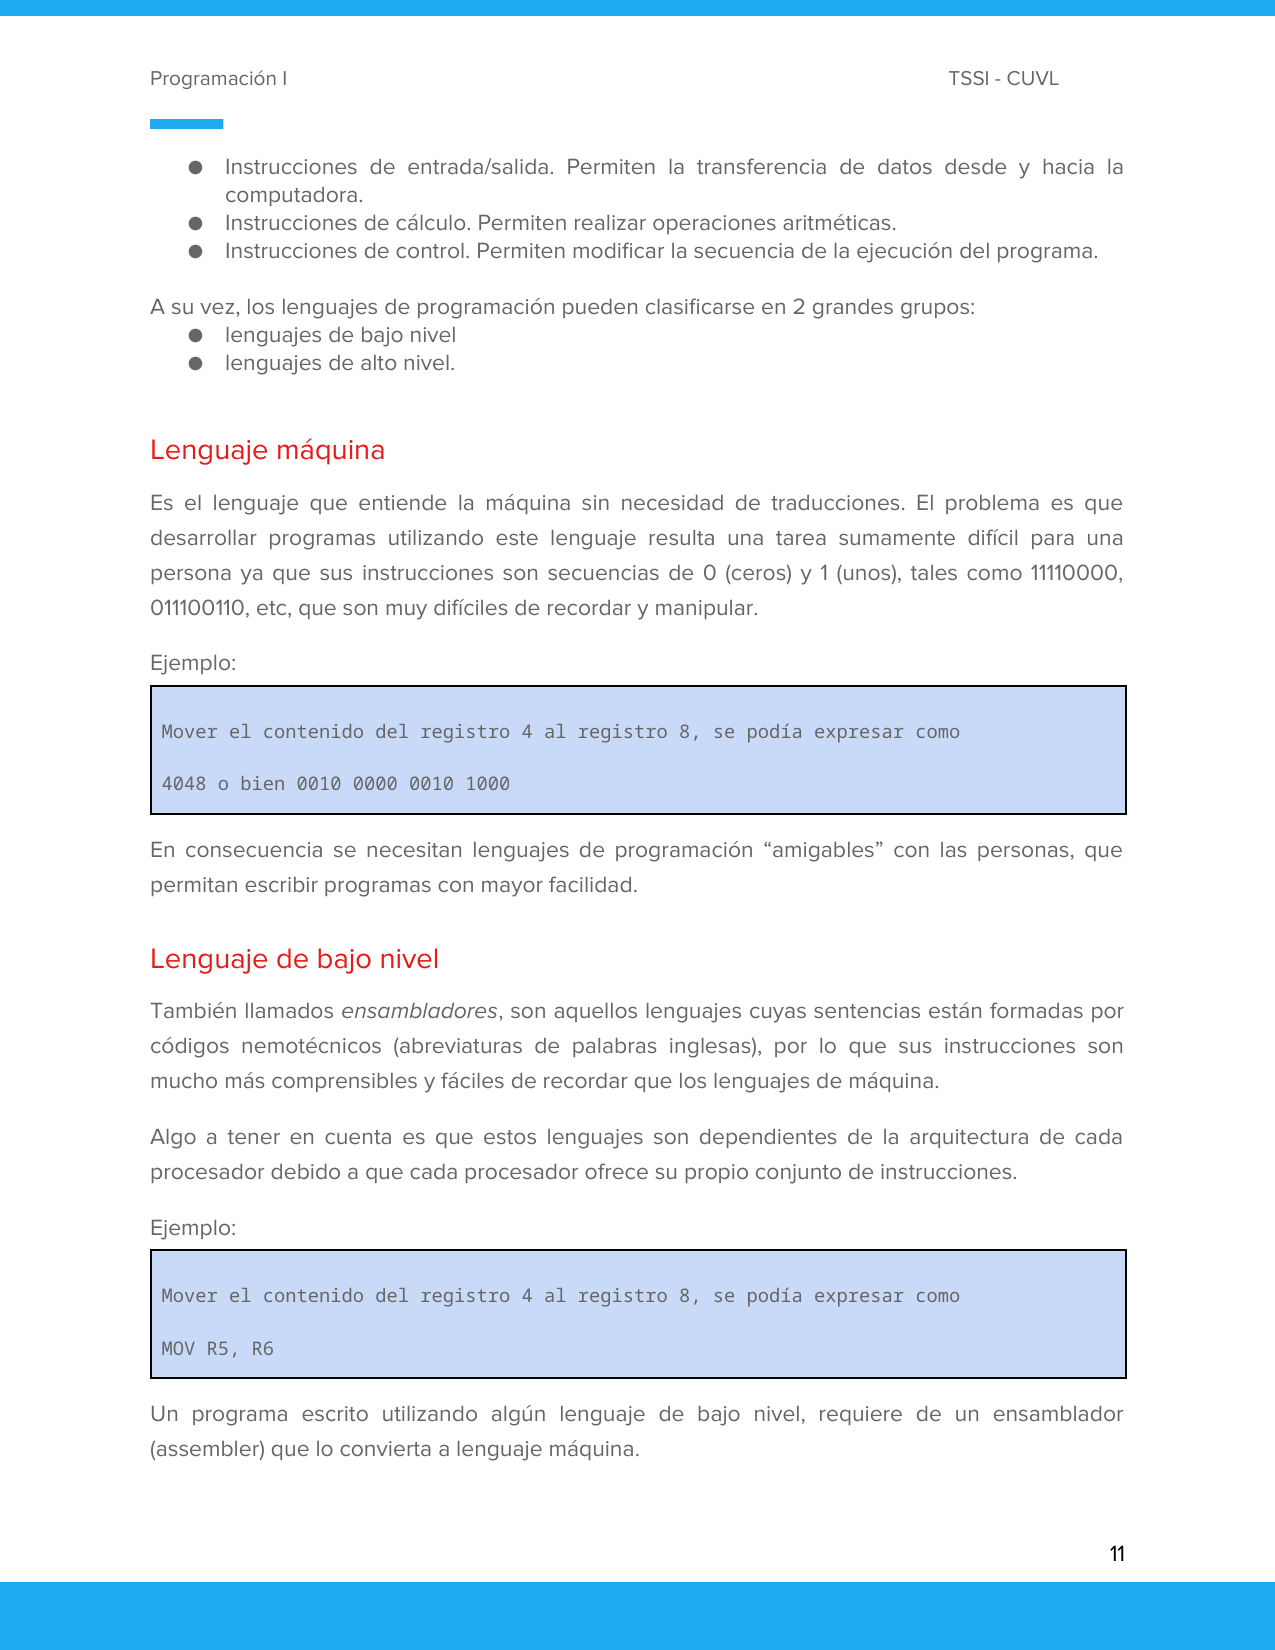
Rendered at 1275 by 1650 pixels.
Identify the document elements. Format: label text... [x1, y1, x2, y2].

picture [150, 119, 224, 129]
list lenguajes de bajo nivel [187, 321, 1125, 349]
picture [0, 1582, 1275, 1650]
text Algo a tener en cuenta es que estos lenguajes son dependientes de la arquitectura de cada procesador debido a que cada procesador ofrece su propio conjunto de instrucciones. [150, 1123, 1125, 1186]
list Instrucciones de entrada/salida. Permiten la transferencia de datos desde y hacia la computadora. [187, 154, 1125, 209]
text Es el lenguaje que entiende la máquina sin necesidad de traducciones. El problema es que desarrollar programas utilizando este lenguaje resulta una tarea sumamente difícil para una persona ya que sus instrucciones son secuencias de 0 (ceros) y 1 (unos), tales como 11110000, 011100110, etc, que son muy difíciles de recordar y manipular. [150, 489, 1125, 622]
subtitle Lenguaje de bajo nivel [150, 941, 1125, 977]
table_header Mover el contenido del registro 4 al registro 8, se podía expresar como MOV R5, R6 [152, 1251, 1125, 1377]
text Ejemplo: [150, 650, 1125, 678]
picture [0, 0, 1275, 16]
list Instrucciones de cálculo. Permiten realizar operaciones aritméticas. [187, 209, 1125, 237]
list lenguajes de alto nivel. [187, 349, 1125, 377]
text Un programa escrito utilizando algún lenguaje de bajo nivel, requiere de un ensamblador (assembler) que lo convierta a lenguaje máquina. [150, 1400, 1125, 1463]
list Instrucciones de control. Permiten modificar la secuencia de la ejecución del programa. [187, 237, 1125, 265]
text En consecuencia se necesitan lenguajes de programación “amigables” con las personas, que permitan escribir programas con mayor facilidad. [150, 836, 1125, 899]
subtitle Lenguaje máquina [150, 433, 1125, 468]
text También llamados ensambladores, son aquellos lenguajes cuyas sentencias están formadas por códigos nemotécnicos (abreviaturas de palabras inglesas), por lo que sus instrucciones son mucho más comprensibles y fáciles de recordar que los lenguajes de máquina. [150, 998, 1125, 1095]
text Ejemplo: [150, 1214, 1125, 1242]
table_header Mover el contenido del registro 4 al registro 8, se podía expresar como 4048 o bien 0010 0000 0010 1000 [152, 687, 1125, 813]
text A su vez, los lenguajes de programación pueden clasificarse en 2 grandes grupos: [150, 293, 1125, 321]
